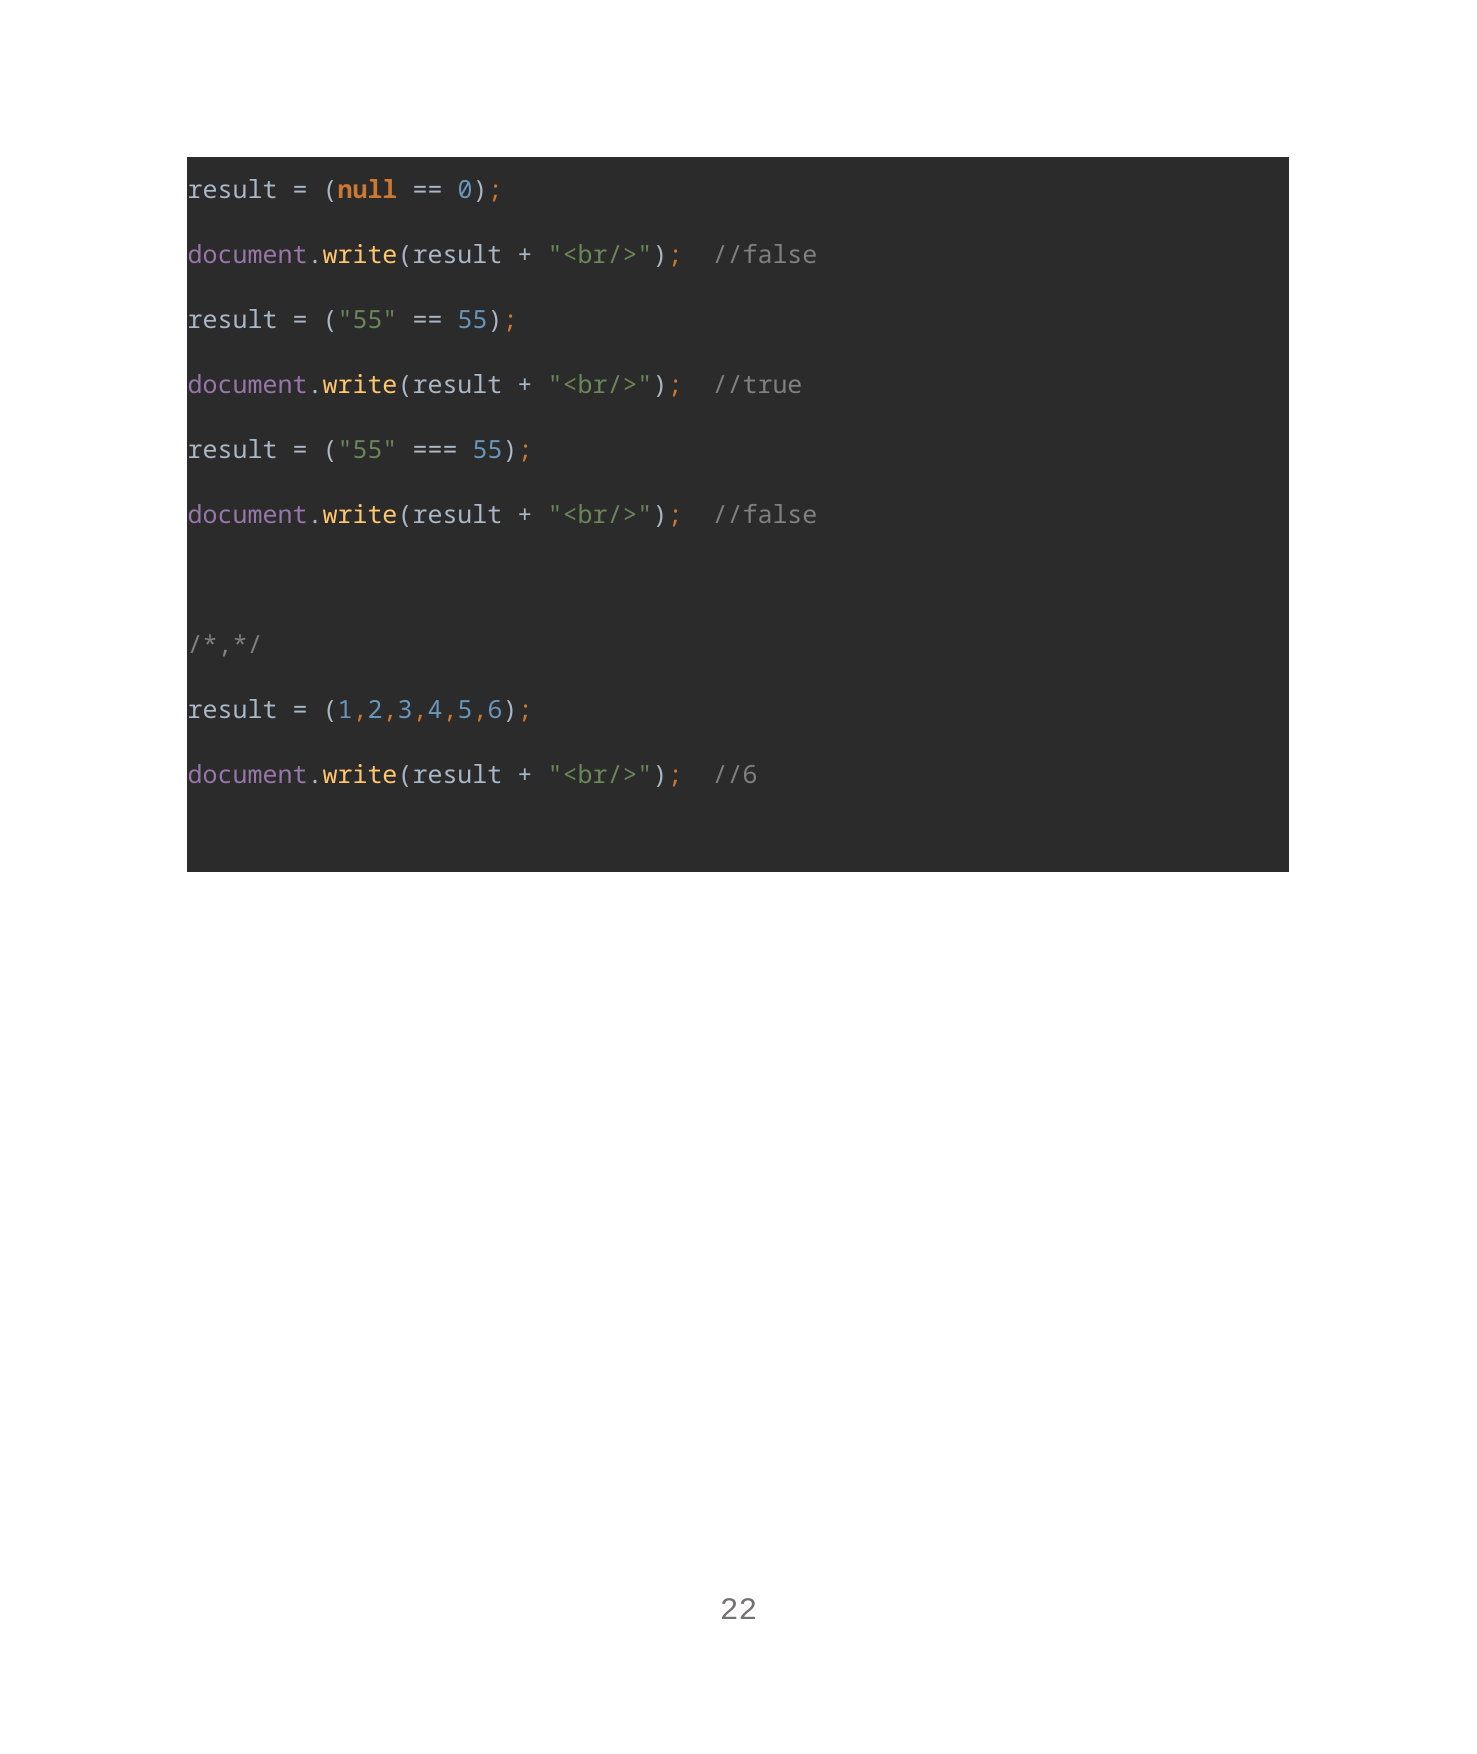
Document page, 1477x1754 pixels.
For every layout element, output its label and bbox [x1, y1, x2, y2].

text [187, 157, 1289, 807]
